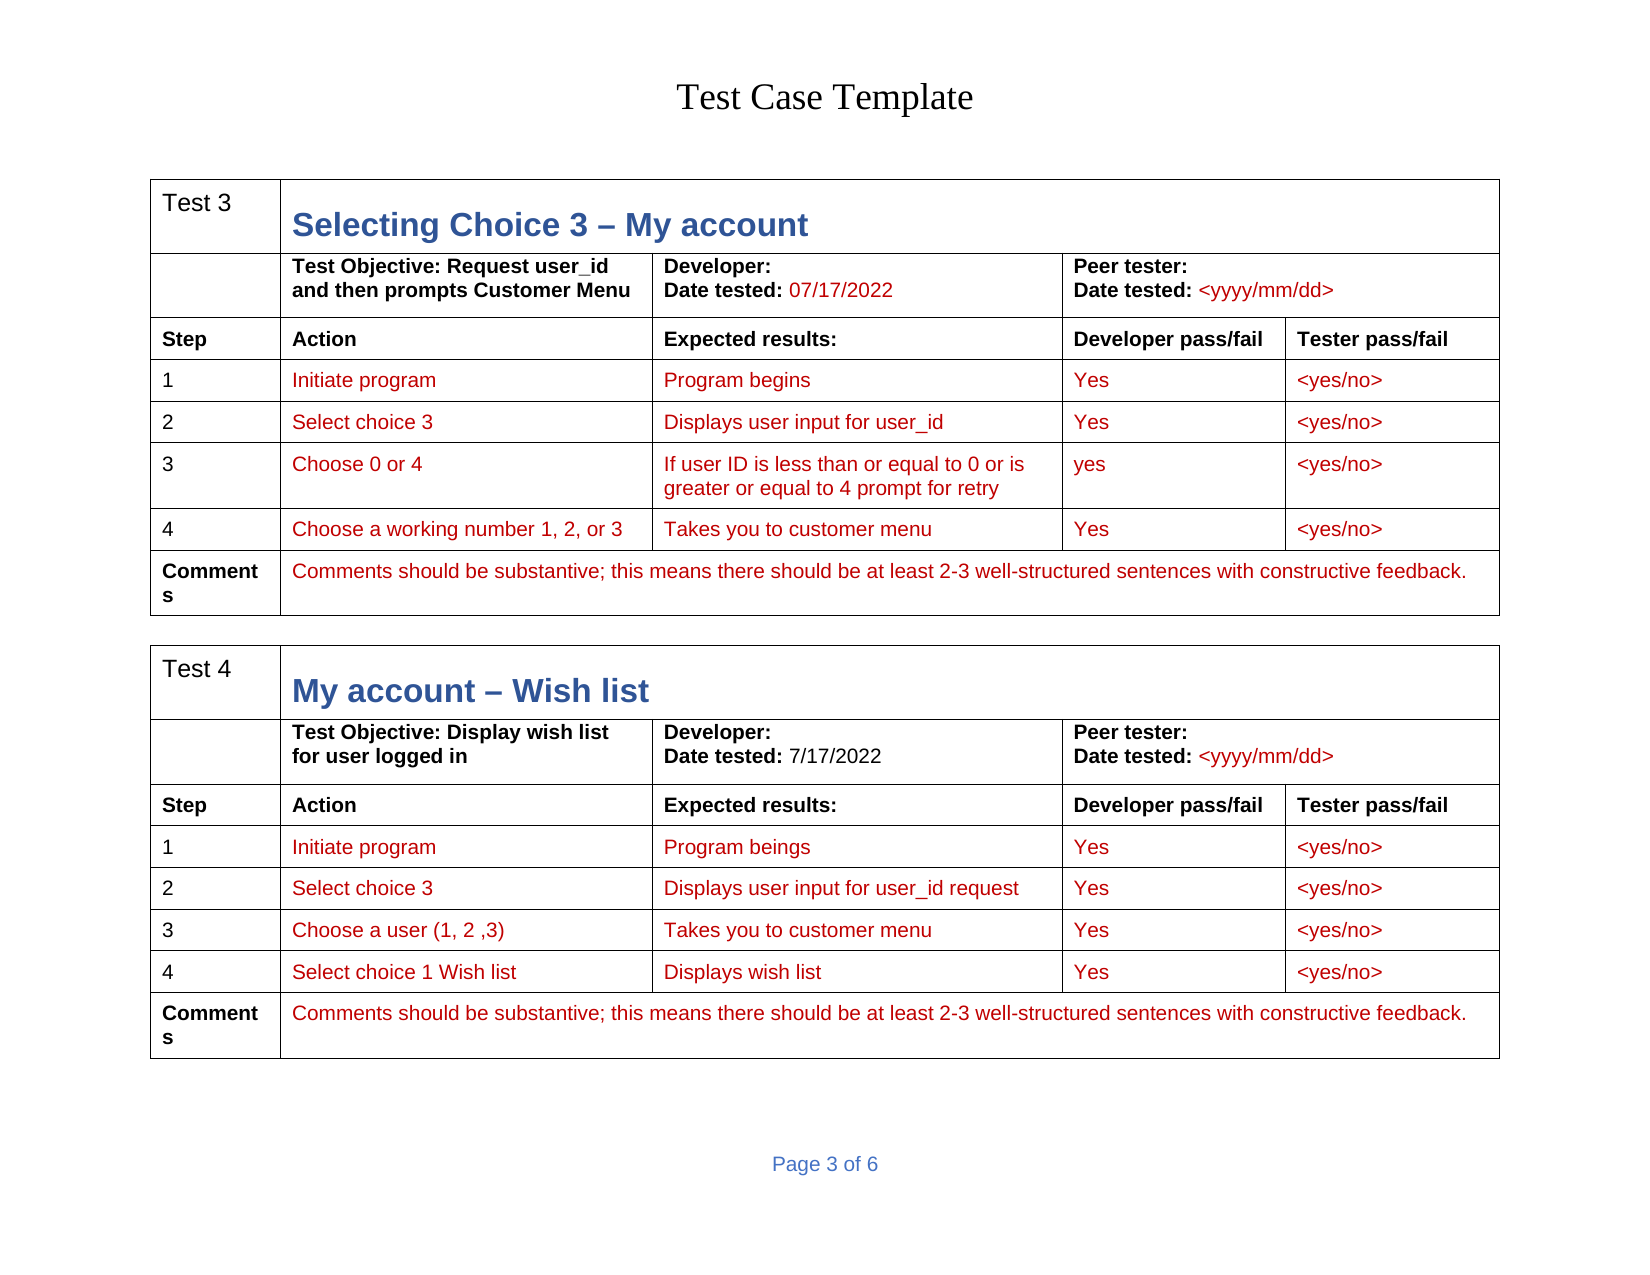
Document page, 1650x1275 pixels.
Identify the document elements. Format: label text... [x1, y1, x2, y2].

table_cell <yes/no> [1286, 826, 1499, 867]
table_cell 3 [151, 910, 280, 950]
table_cell Peer tester: Date tested: <yyyy/mm/dd> [1063, 720, 1499, 783]
table_cell 1 [151, 360, 280, 401]
table_cell Expected results: [653, 318, 1062, 359]
table_cell 4 [151, 951, 280, 992]
table_cell 2 [151, 402, 280, 442]
table_cell Comments should be substantive; this means there should be at least 2-3 well-structured sentences with constructive feedback. [281, 551, 1499, 615]
table_cell Yes [1063, 951, 1285, 992]
table_cell 1 [151, 826, 280, 867]
table_header My account – Wish list [281, 646, 1499, 719]
table_cell Displays user input for user_id [653, 402, 1062, 442]
table_header Test 3 [151, 180, 280, 253]
table_cell <yes/no> [1286, 509, 1499, 549]
table_cell Developer pass/fail [1063, 318, 1285, 359]
table_cell <yes/no> [1286, 910, 1499, 950]
table_cell yes [1063, 443, 1285, 508]
table_cell Yes [1063, 910, 1285, 950]
table_cell Yes [1063, 826, 1285, 867]
table_cell Yes [1063, 402, 1285, 442]
table_cell Takes you to customer menu [653, 509, 1062, 549]
table_cell Action [281, 785, 652, 825]
table_cell Initiate program [281, 826, 652, 867]
table_cell Comments [151, 993, 280, 1057]
table_cell Displays wish list [653, 951, 1062, 992]
table_cell <yes/no> [1286, 443, 1499, 508]
table_cell Yes [1063, 868, 1285, 908]
table_cell Initiate program [281, 360, 652, 401]
table_cell <yes/no> [1286, 402, 1499, 442]
table_cell Program beings [653, 826, 1062, 867]
table_cell Tester pass/fail [1286, 785, 1499, 825]
table_cell <yes/no> [1286, 868, 1499, 908]
table_cell Developer: Date tested: 07/17/2022 [653, 254, 1062, 317]
table_cell Comments should be substantive; this means there should be at least 2-3 well-structured sentences with constructive feedback. [281, 993, 1499, 1057]
table_header Test 4 [151, 646, 280, 719]
table_cell 3 [151, 443, 280, 508]
table_cell [151, 720, 280, 783]
table_header Selecting Choice 3 – My account [281, 180, 1499, 253]
table_cell Yes [1063, 360, 1285, 401]
table_cell Choose a working number 1, 2, or 3 [281, 509, 652, 549]
table_cell <yes/no> [1286, 360, 1499, 401]
table_cell Select choice 3 [281, 868, 652, 908]
table_cell Select choice 3 [281, 402, 652, 442]
table_cell Takes you to customer menu [653, 910, 1062, 950]
table_cell 4 [151, 509, 280, 549]
table_cell Yes [1063, 509, 1285, 549]
table_cell Program begins [653, 360, 1062, 401]
table_cell Developer: Date tested: 7/17/2022 [653, 720, 1062, 783]
table_cell Expected results: [653, 785, 1062, 825]
table_cell Choose 0 or 4 [281, 443, 652, 508]
table_cell Test Objective: Display wish list for user logged in [281, 720, 652, 783]
table_cell Displays user input for user_id request [653, 868, 1062, 908]
table_cell Choose a user (1, 2 ,3) [281, 910, 652, 950]
table_cell Step [151, 318, 280, 359]
table_cell <yes/no> [1286, 951, 1499, 992]
table_cell Select choice 1 Wish list [281, 951, 652, 992]
table_cell [151, 254, 280, 317]
table_cell Comments [151, 551, 280, 615]
table_cell 2 [151, 868, 280, 908]
table_cell Action [281, 318, 652, 359]
table_cell Test Objective: Request user_id and then prompts Customer Menu [281, 254, 652, 317]
table_cell Developer pass/fail [1063, 785, 1285, 825]
table_cell Step [151, 785, 280, 825]
table_cell Peer tester: Date tested: <yyyy/mm/dd> [1063, 254, 1499, 317]
table_cell If user ID is less than or equal to 0 or is greater or equal to 4 prompt for retry [653, 443, 1062, 508]
table_cell Tester pass/fail [1286, 318, 1499, 359]
